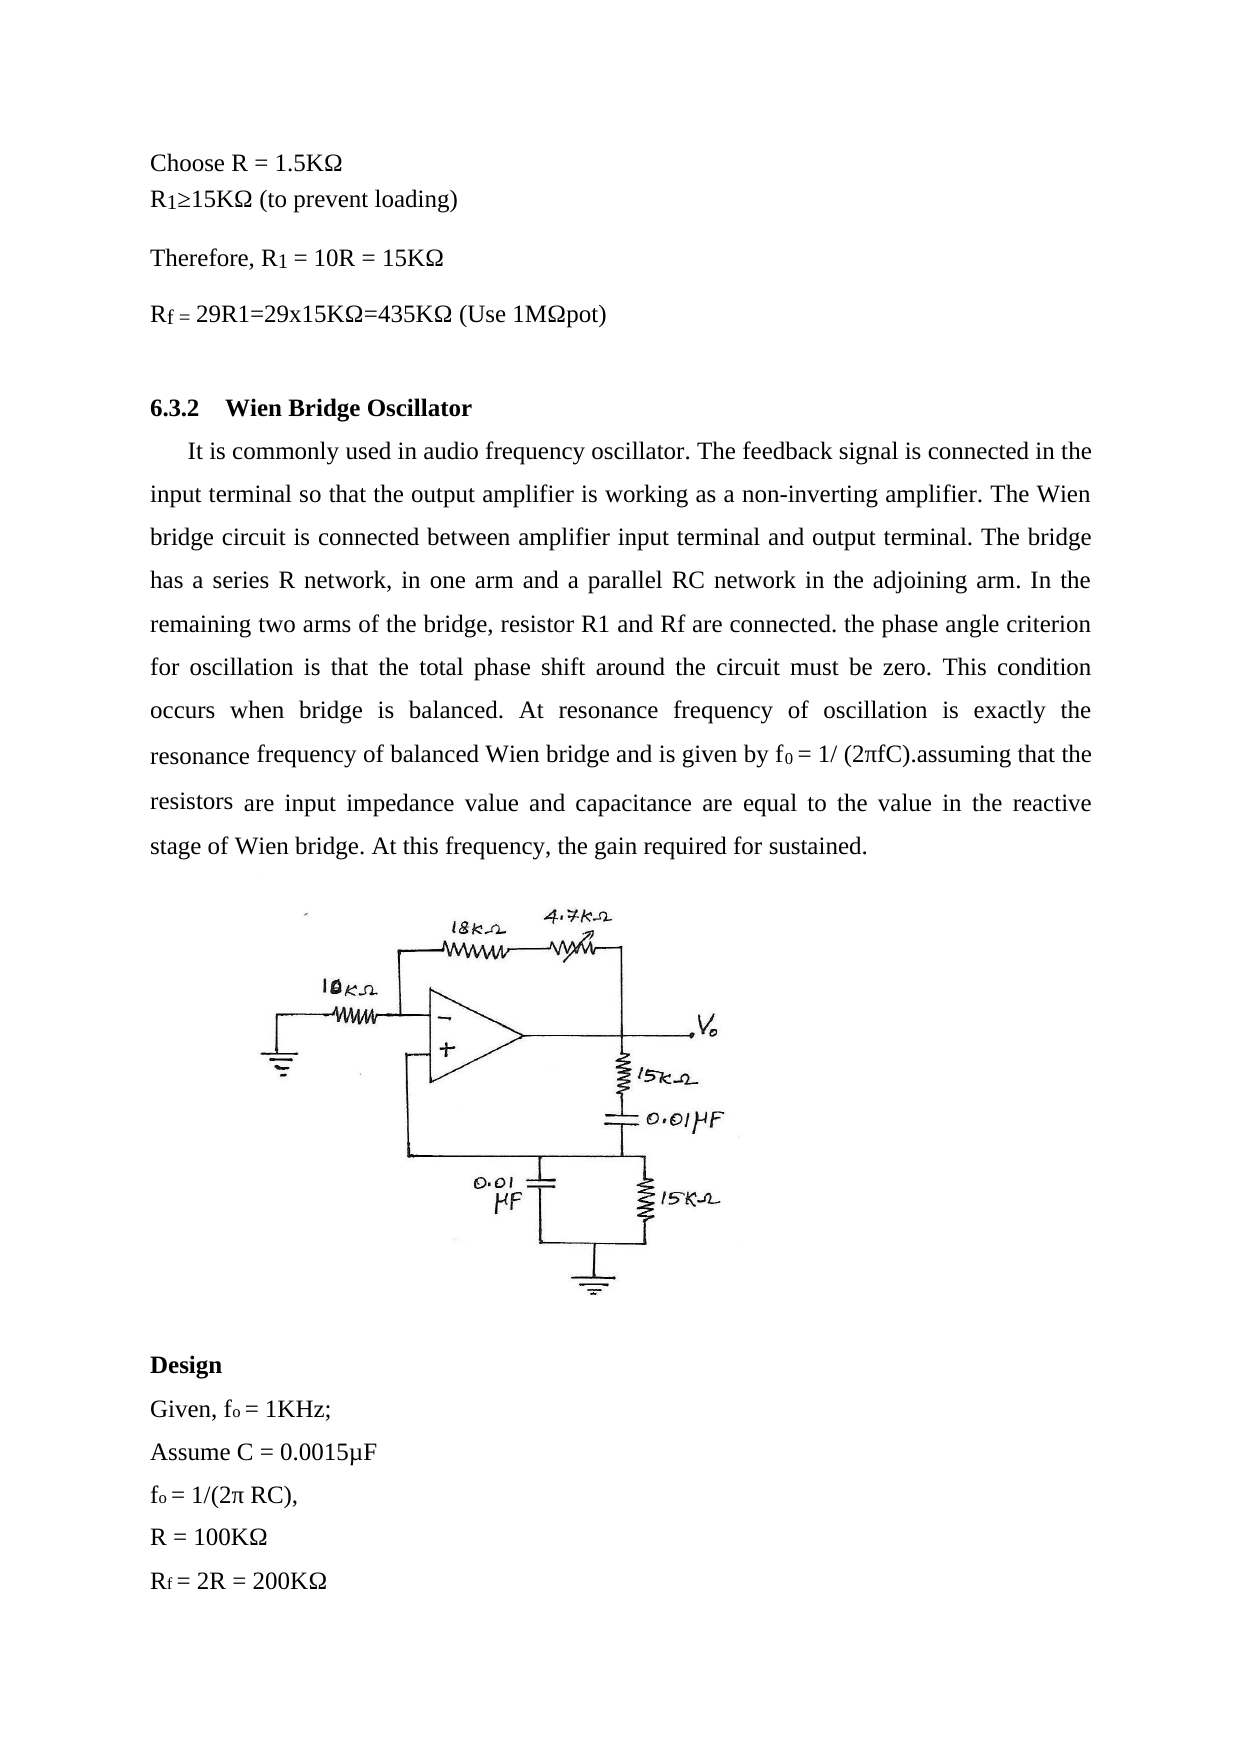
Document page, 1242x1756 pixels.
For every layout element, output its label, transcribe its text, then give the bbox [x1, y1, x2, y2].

text Rf = 2R = 200KΩ [150, 1566, 1210, 1595]
text It is commonly used in audio frequency oscillator. The feedback signal is connected in the input terminal so that the output amplifier is working as a non-inverting amplifier. The Wien bridge circuit is connected between amplifier input terminal and output terminal. The bridge has a series R network, in one arm and a parallel RC network in the adjoining arm. In the remaining two arms of the bridge, resistor R1 and Rf are connected. the phase angle criterion for oscillation is that the total phase shift around the circuit must be zero. This condition occurs when bridge is balanced. At resonance frequency of oscillation is exactly the resonance frequency of balanced Wien bridge and is given by f0 = 1/ (2πfC).assuming that the resistors are input impedance value and capacitance are equal to the value in the reactive stage of Wien bridge. At this frequency, the gain required for sustained. [150, 436, 1093, 860]
subtitle Design [150, 1350, 1210, 1379]
subtitle Wien Bridge Oscillator [150, 393, 1210, 422]
picture [257, 874, 744, 1296]
text R1≥15KΩ (to prevent loading) Therefore, R1 = 10R = 15KΩ [150, 184, 460, 274]
text R = 100KΩ [150, 1523, 1210, 1551]
text Given, fo = 1KHz; Assume C = 0.0015µF fo = 1/(2π RC), [150, 1394, 379, 1509]
text Rf = 29R1=29x15KΩ=435KΩ (Use 1MΩpot) [150, 302, 1210, 330]
text Choose R = 1.5KΩ [150, 148, 1210, 177]
